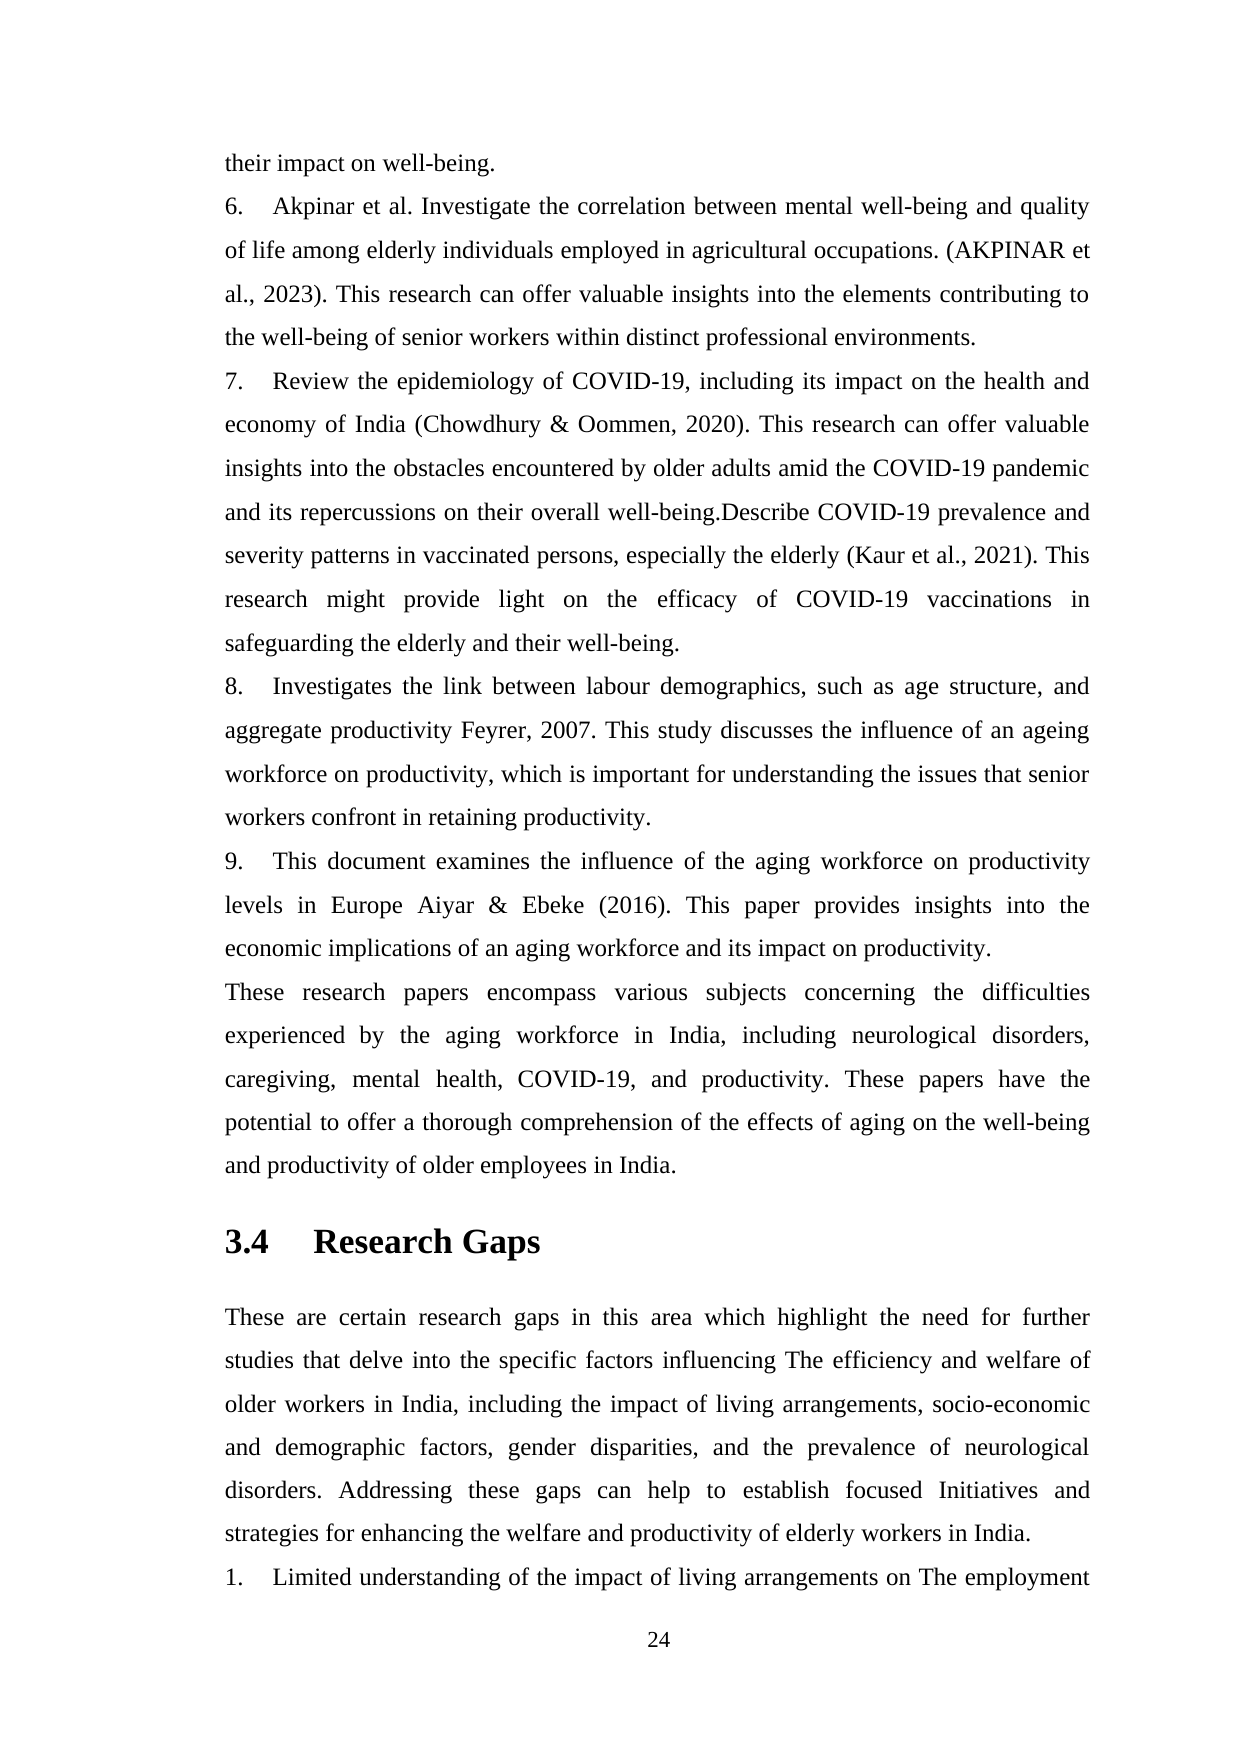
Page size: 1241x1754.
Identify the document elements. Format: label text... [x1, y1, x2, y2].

list Review the epidemiology of COVID-19, including its impact on the health and economy of India (Chowdhury & Oommen, 2020). This research can offer valuable insights into the obstacles encountered by older adults amid the COVID-19 pandemic and its repercussions on their overall well-being.Describe COVID-19 prevalence and severity patterns in vaccinated persons, especially the elderly (Kaur et al., 2021). This research might provide light on the efficacy of COVID-19 vaccinations in safeguarding the elderly and their well-being. [224, 366, 1090, 657]
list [224, 1562, 1090, 1591]
list Investigates the link between labour demographics, such as age structure, and aggregate productivity Feyrer, 2007. This study discusses the influence of an ageing workforce on productivity, which is important for understanding the issues that senior workers confront in retaining productivity. [224, 671, 1090, 831]
subtitle Research Gaps [224, 1220, 1090, 1261]
list This document examines the influence of the aging workforce on productivity levels in Europe Aiyar & Ebeke (2016). This paper provides insights into the economic implications of an aging workforce and its impact on productivity. [224, 846, 1090, 962]
text These research papers encompass various subjects concerning the difficulties experienced by the aging workforce in India, including neurological disorders, caregiving, mental health, COVID-19, and productivity. These papers have the potential to offer a thorough comprehension of the effects of aging on the well-being and productivity of older employees in India. [224, 977, 1090, 1179]
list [224, 148, 1090, 176]
list Akpinar et al. Investigate the correlation between mental well-being and quality of life among elderly individuals employed in agricultural occupations. (AKPINAR et al., 2023). This research can offer valuable insights into the elements contributing to the well-being of senior workers within distinct professional environments. [224, 191, 1090, 351]
text These are certain research gaps in this area which highlight the need for further studies that delve into the specific factors influencing The efficiency and welfare of older workers in India, including the impact of living arrangements, socio-economic and demographic factors, gender disparities, and the prevalence of neurological disorders. Addressing these gaps can help to establish focused Initiatives and strategies for enhancing the welfare and productivity of elderly workers in India. [224, 1302, 1090, 1547]
